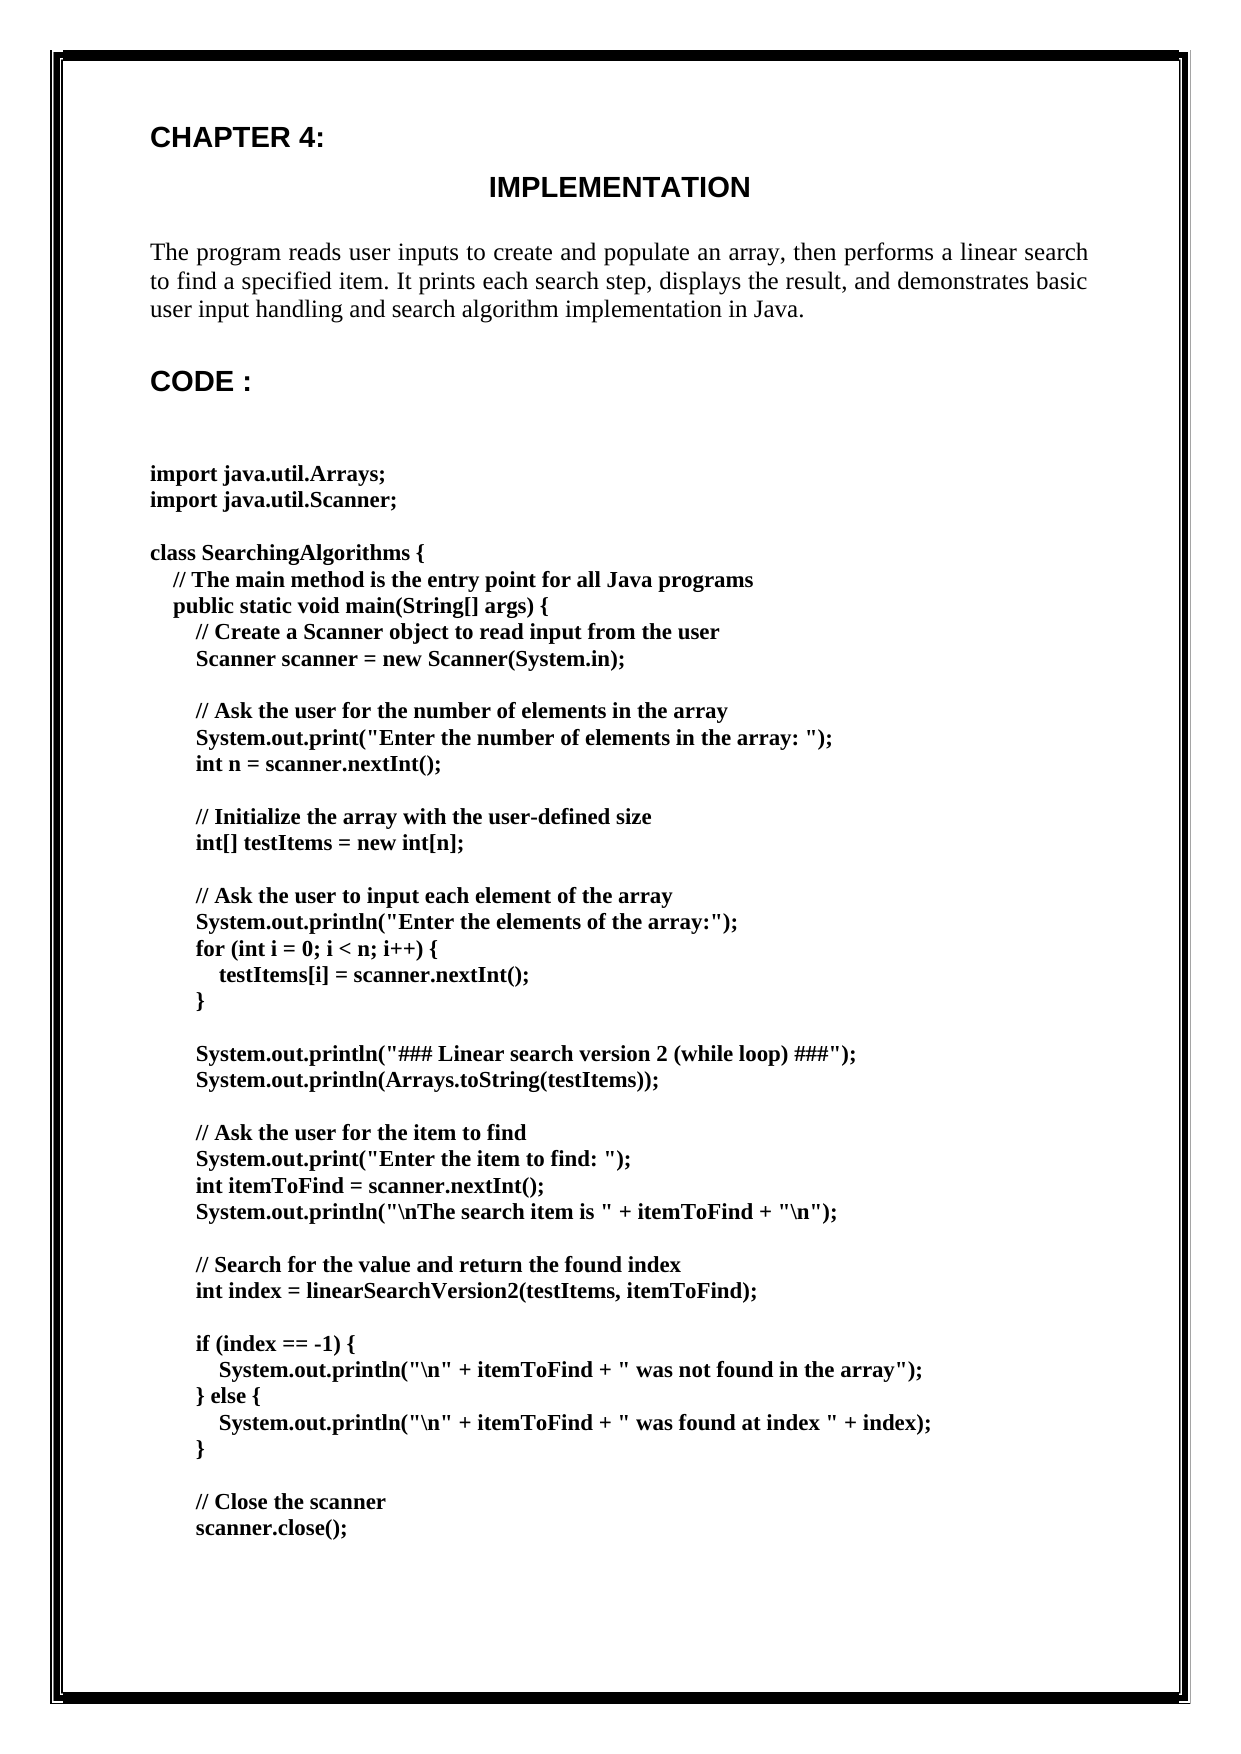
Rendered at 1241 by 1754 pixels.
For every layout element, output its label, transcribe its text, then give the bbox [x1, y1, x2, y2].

text Scanner scanner = new Scanner(System.in); [150, 645, 1090, 671]
text The program reads user inputs to create and populate an array, then performs a linear search to find a specified item. It prints each search step, displays the result, and demonstrates basic user input handling and search algorithm implementation in Java. [150, 237, 1089, 323]
text System.out.println("\n" + itemToFind + " was found at index " + index); [150, 1409, 1090, 1435]
text System.out.println("\n" + itemToFind + " was not found in the array"); [150, 1356, 1090, 1383]
text int itemToFind = scanner.nextInt(); [150, 1172, 1090, 1198]
text // The main method is the entry point for all Java programs [150, 566, 1090, 592]
text IMPLEMENTATION [150, 170, 1089, 203]
text } [150, 1435, 1090, 1462]
text System.out.println(Arrays.toString(testItems)); [150, 1066, 1090, 1093]
text // Search for the value and return the found index [150, 1251, 1090, 1277]
text System.out.println("### Linear search version 2 (while loop) ###"); [150, 1040, 1090, 1066]
text } [150, 987, 1090, 1014]
text // Create a Scanner object to read input from the user [150, 618, 1090, 645]
text System.out.println("\nThe search item is " + itemToFind + "\n"); [150, 1198, 1090, 1224]
text import java.util.Arrays; [150, 460, 1090, 487]
text // Ask the user for the item to find [150, 1119, 1090, 1145]
text if (index == -1) { [150, 1330, 1090, 1356]
text int[] testItems = new int[n]; [150, 829, 1090, 856]
text scanner.close(); [150, 1514, 1090, 1541]
text int index = linearSearchVersion2(testItems, itemToFind); [150, 1277, 1090, 1303]
text // Initialize the array with the user-defined size [150, 803, 1090, 829]
text import java.util.Scanner; [150, 487, 1090, 513]
text System.out.println("Enter the elements of the array:"); [150, 908, 1090, 934]
text testItems[i] = scanner.nextInt(); [150, 961, 1090, 987]
text // Close the scanner [150, 1488, 1090, 1514]
text System.out.print("Enter the number of elements in the array: "); [150, 724, 1090, 750]
text public static void main(String[] args) { [150, 592, 1090, 618]
text // Ask the user for the number of elements in the array [150, 697, 1090, 724]
picture [50, 50, 1191, 1704]
text CHAPTER 4: [150, 120, 1090, 153]
text for (int i = 0; i < n; i++) { [150, 934, 1090, 961]
text System.out.print("Enter the item to find: "); [150, 1145, 1090, 1172]
text CODE : [150, 364, 1090, 398]
text } else { [150, 1383, 1090, 1409]
text class SearchingAlgorithms { [150, 539, 1090, 566]
text int n = scanner.nextInt(); [150, 750, 1090, 776]
text // Ask the user to input each element of the array [150, 882, 1090, 908]
